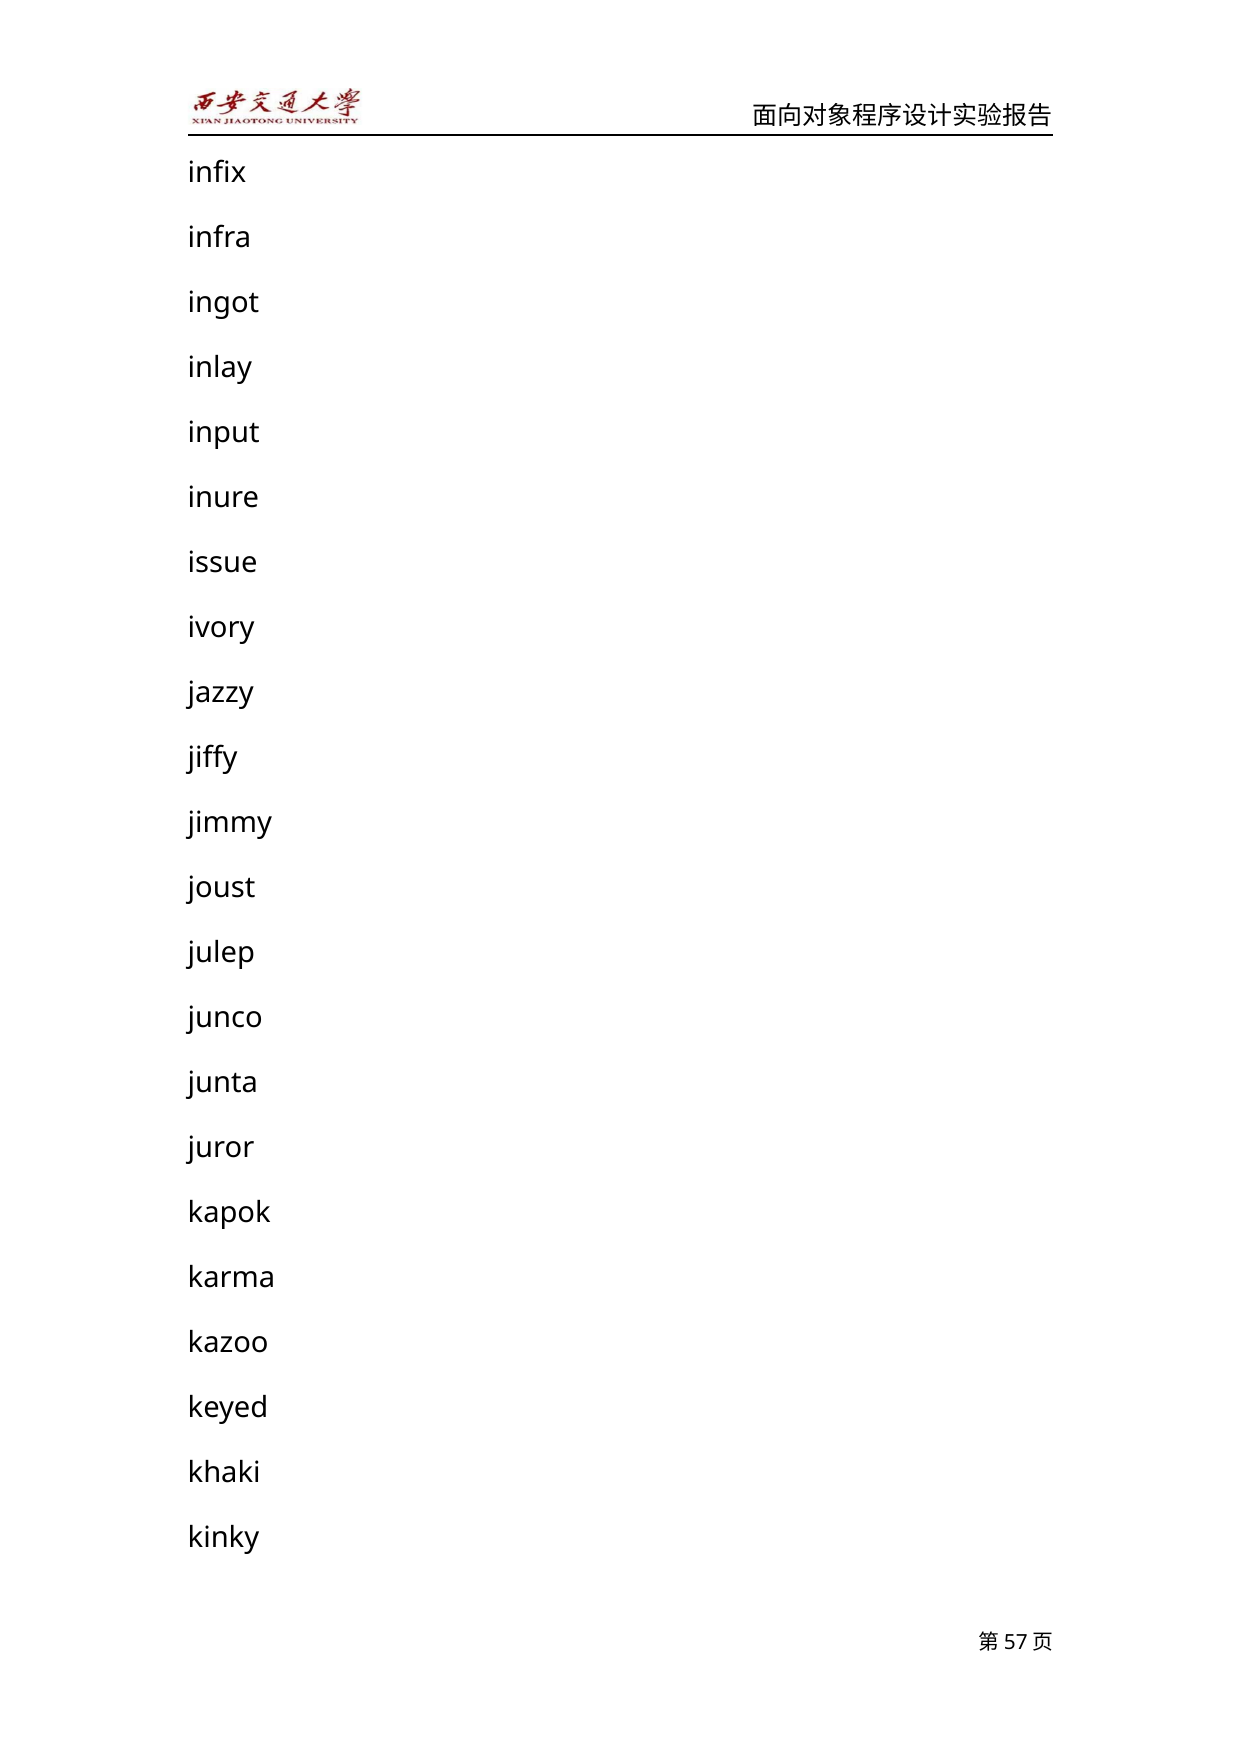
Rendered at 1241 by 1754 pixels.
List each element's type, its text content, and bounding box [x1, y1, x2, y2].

text infix [187, 138, 1053, 203]
text jiffy [187, 723, 1053, 788]
text ivory [187, 593, 1053, 658]
text jimmy [187, 788, 1053, 853]
text joust [187, 853, 1053, 918]
text khaki [187, 1438, 1053, 1503]
text keyed [187, 1373, 1053, 1438]
text junco [187, 983, 1053, 1048]
text input [187, 398, 1053, 463]
text inlay [187, 333, 1053, 398]
text julep [187, 918, 1053, 983]
text kapok [187, 1178, 1053, 1243]
text kinky [187, 1503, 1053, 1568]
text jazzy [187, 658, 1053, 723]
text karma [187, 1243, 1053, 1308]
text kazoo [187, 1308, 1053, 1373]
text juror [187, 1113, 1053, 1178]
text junta [187, 1048, 1053, 1113]
picture [187, 88, 363, 125]
text infra [187, 203, 1053, 268]
text issue [187, 528, 1053, 593]
text inure [187, 463, 1053, 528]
text ingot [187, 268, 1053, 333]
